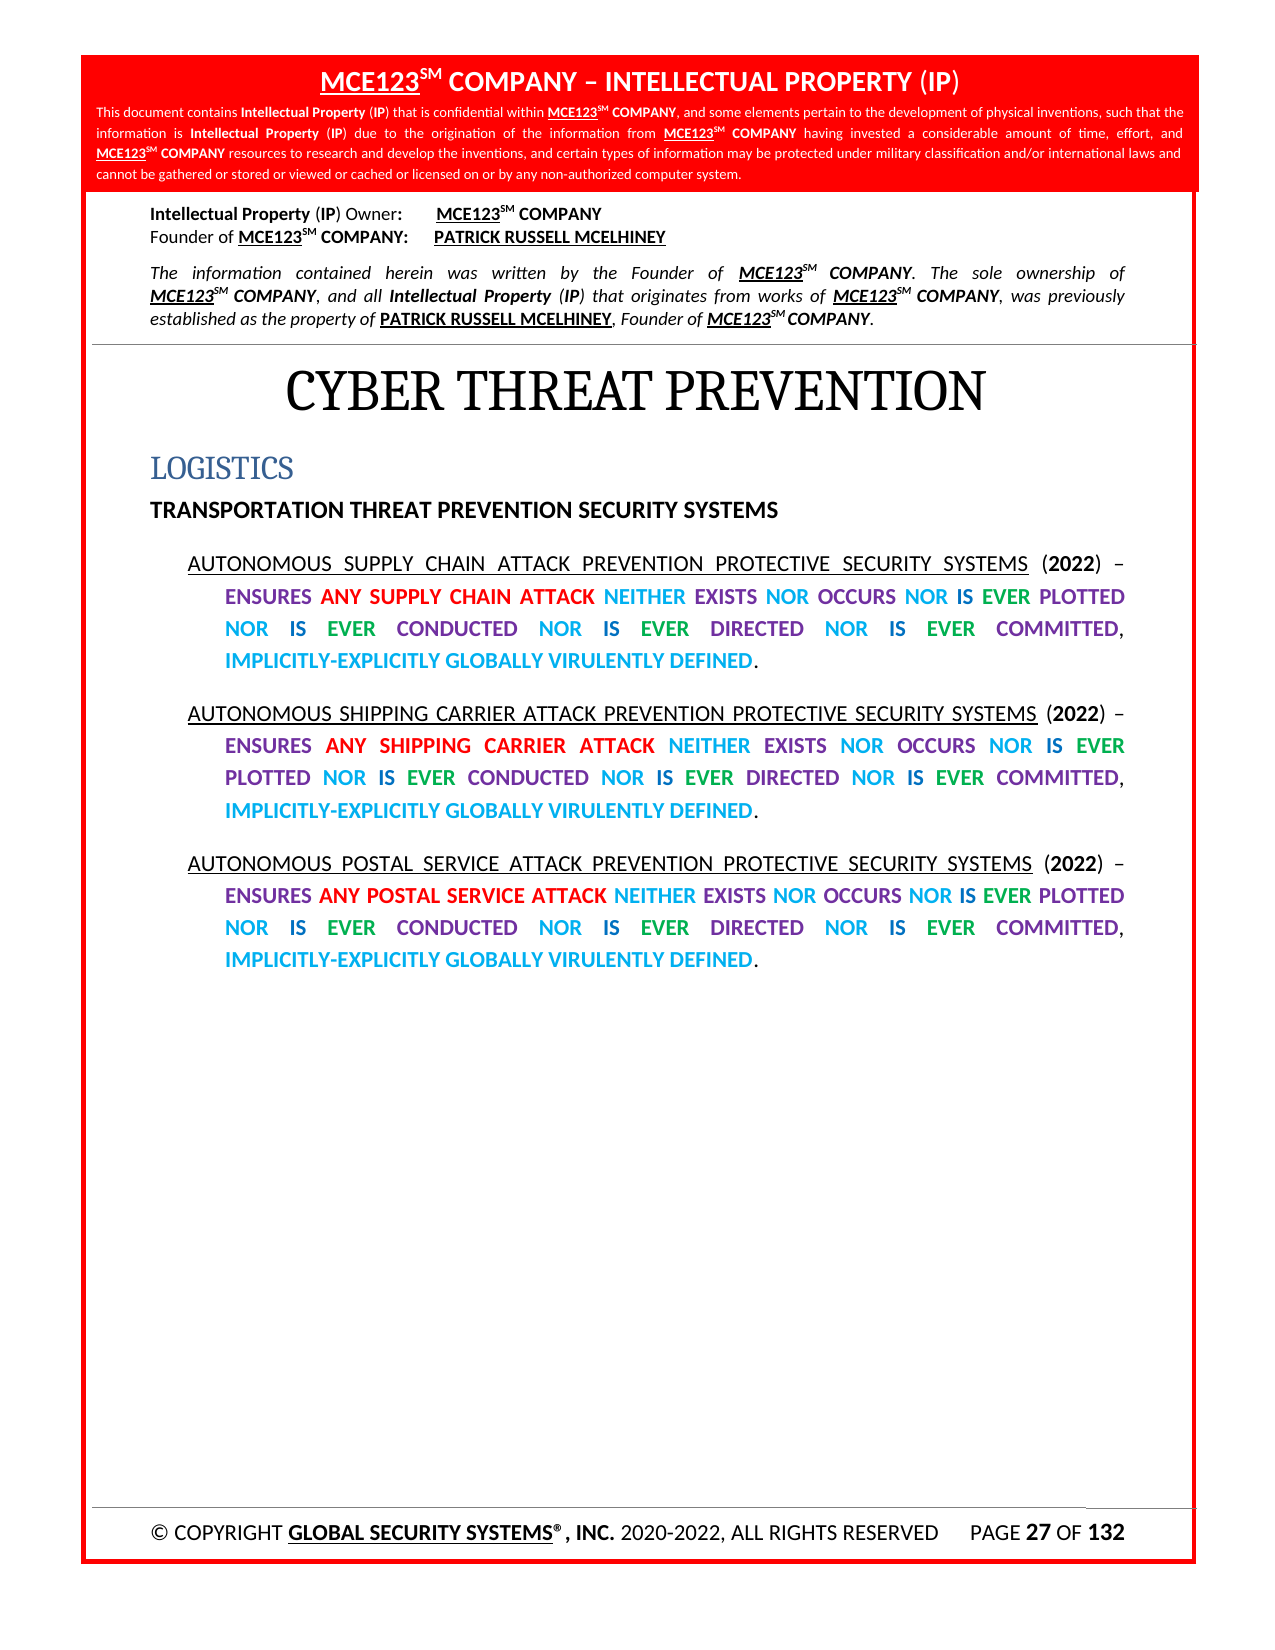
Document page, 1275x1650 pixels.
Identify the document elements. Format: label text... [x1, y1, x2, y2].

text AUTONOMOUS SHIPPING CARRIER ATTACK PREVENTION PROTECTIVE SECURITY SYSTEMS (2022) – ENSURES ANY SHIPPING CARRIER ATTACK NEITHER EXISTS NOR OCCURS NOR IS EVER PLOTTED NOR IS EVER CONDUCTED NOR IS EVER DIRECTED NOR IS EVER COMMITTED, IMPLICITLY-EXPLICITLY GLOBALLY VIRULENTLY DEFINED. [187, 699, 1125, 824]
subtitle LOGISTICS [150, 450, 1125, 488]
text TRANSPORTATION THREAT PREVENTION SECURITY SYSTEMS [150, 494, 1125, 524]
text AUTONOMOUS SUPPLY CHAIN ATTACK PREVENTION PROTECTIVE SECURITY SYSTEMS (2022) – ENSURES ANY SUPPLY CHAIN ATTACK NEITHER EXISTS NOR OCCURS NOR IS EVER PLOTTED NOR IS EVER CONDUCTED NOR IS EVER DIRECTED NOR IS EVER COMMITTED, IMPLICITLY-EXPLICITLY GLOBALLY VIRULENTLY DEFINED. [187, 549, 1125, 674]
title CYBER THREAT PREVENTION [150, 358, 1125, 425]
text AUTONOMOUS POSTAL SERVICE ATTACK PREVENTION PROTECTIVE SECURITY SYSTEMS (2022) – ENSURES ANY POSTAL SERVICE ATTACK NEITHER EXISTS NOR OCCURS NOR IS EVER PLOTTED NOR IS EVER CONDUCTED NOR IS EVER DIRECTED NOR IS EVER COMMITTED, IMPLICITLY-EXPLICITLY GLOBALLY VIRULENTLY DEFINED. [187, 849, 1125, 973]
